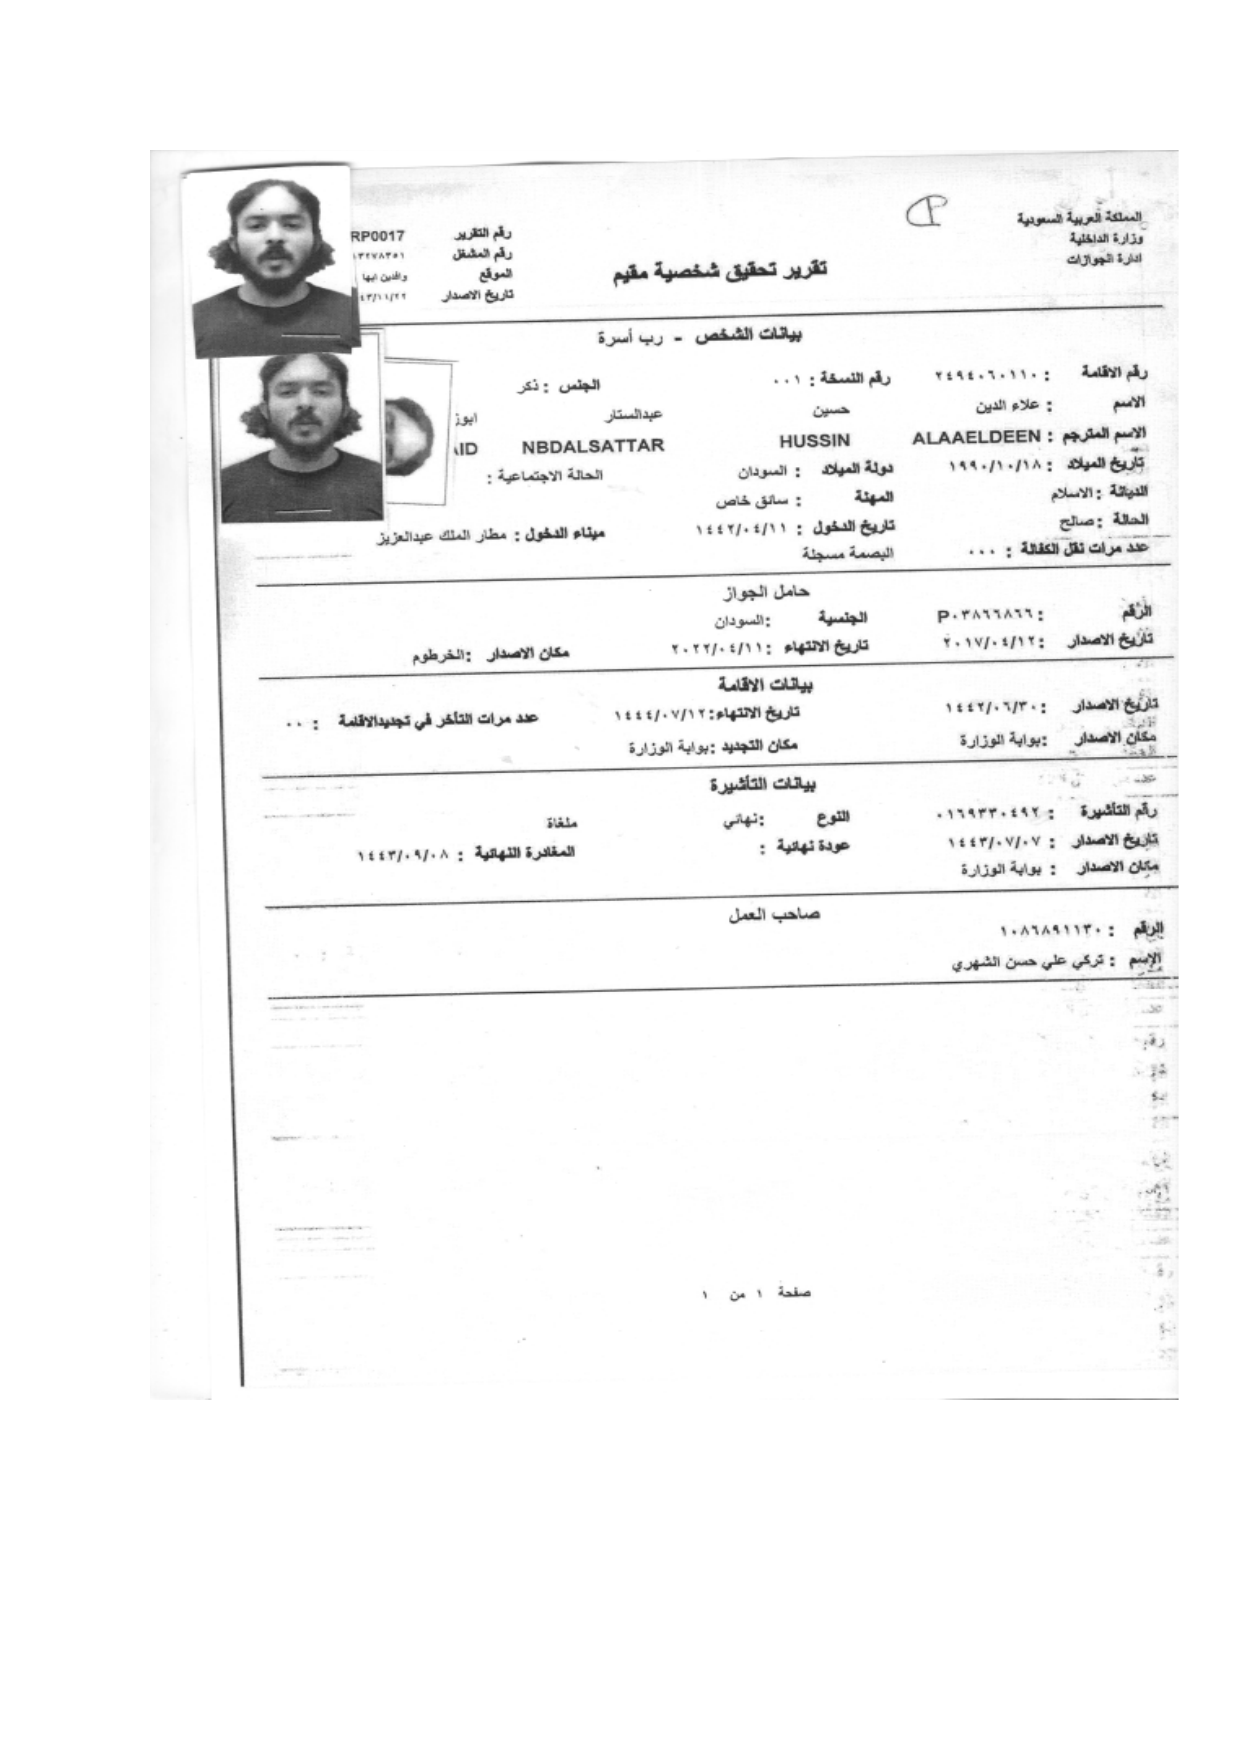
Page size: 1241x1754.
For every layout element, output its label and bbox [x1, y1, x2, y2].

picture [150, 150, 1192, 1400]
